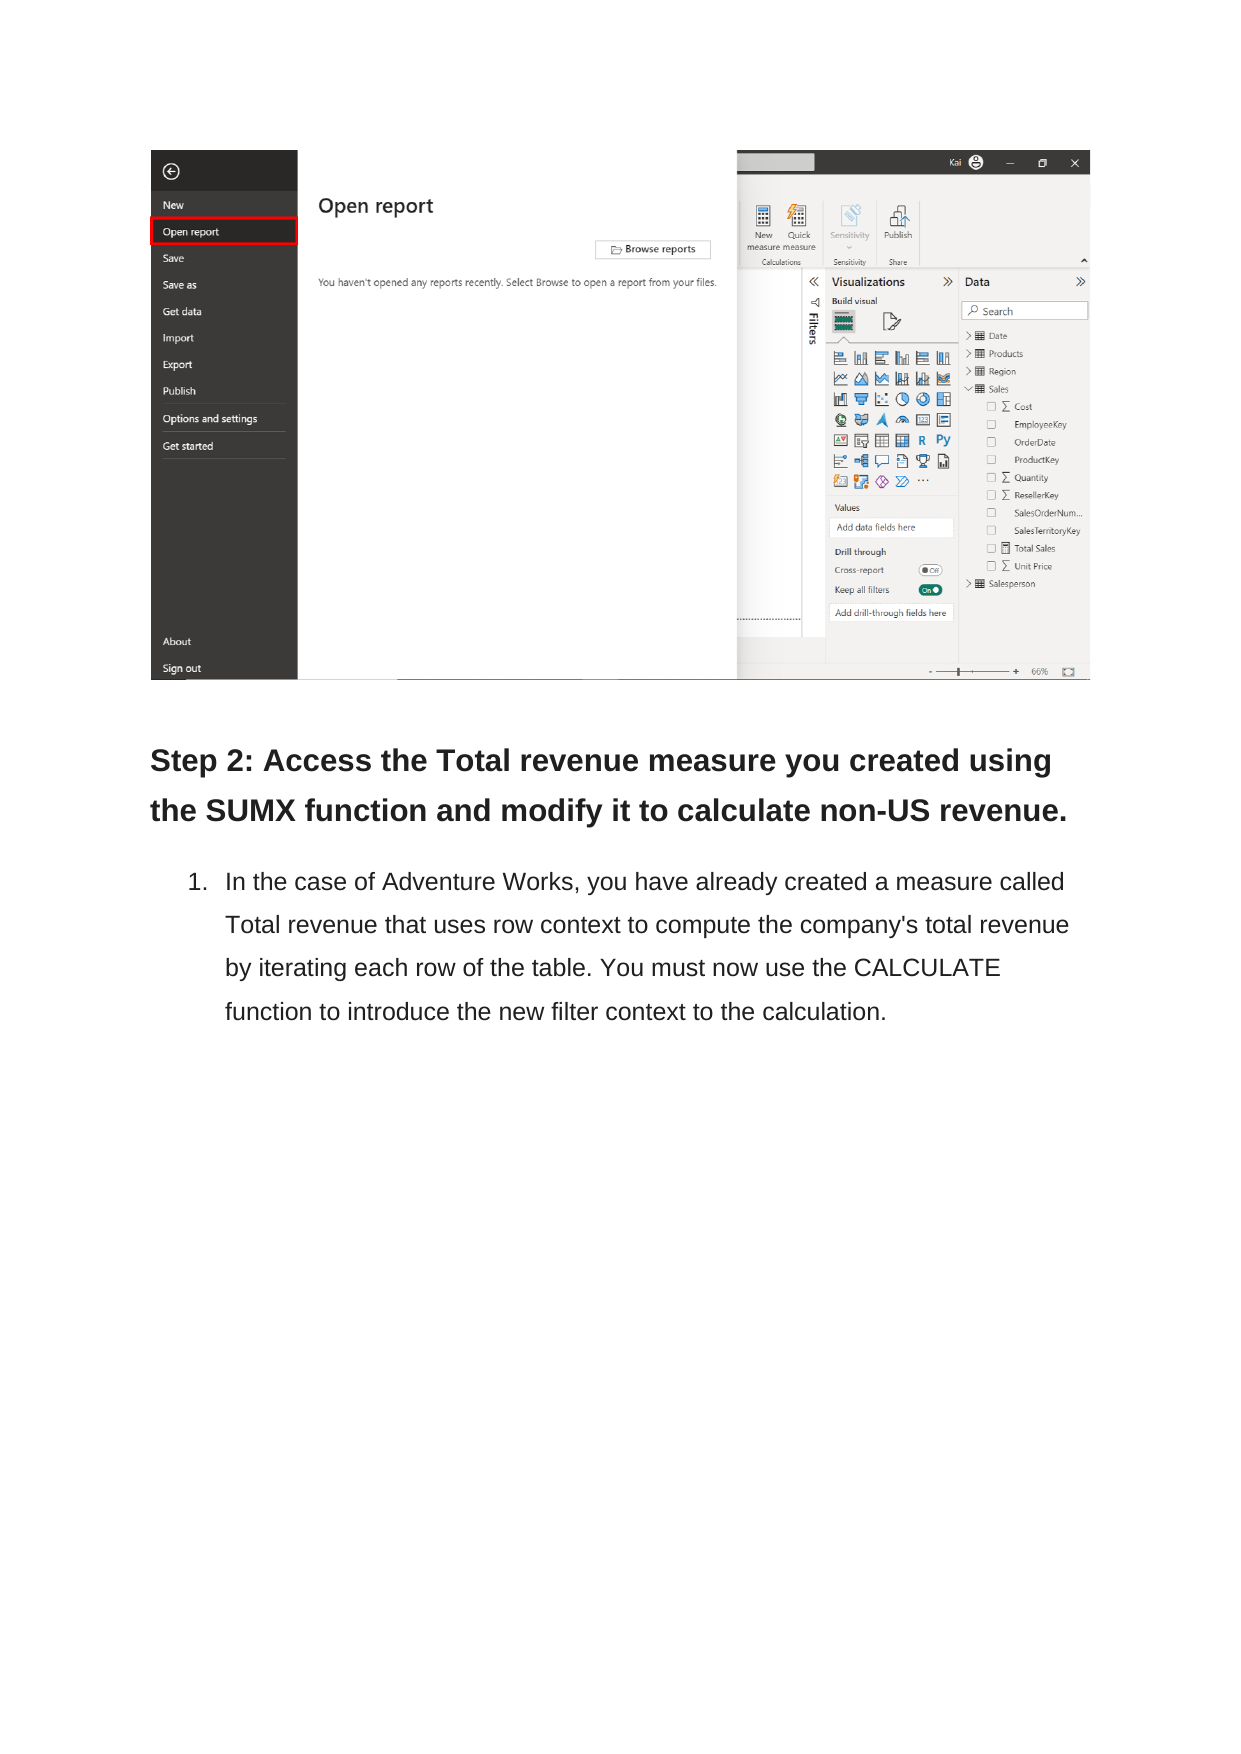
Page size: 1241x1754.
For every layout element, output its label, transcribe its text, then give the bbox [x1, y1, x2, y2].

list In the case of Adventure Works, you have already created a measure called Total revenue that uses row context to compute the company's total revenue by iterating each row of the table. You must now use the CALCULATE function to introduce the new filter context to the calculation. [187, 867, 1090, 1025]
picture [150, 150, 1091, 680]
subtitle Step 2: Access the Total revenue measure you created using the SUMX function and modify it to calculate non-US revenue. [150, 742, 1090, 828]
